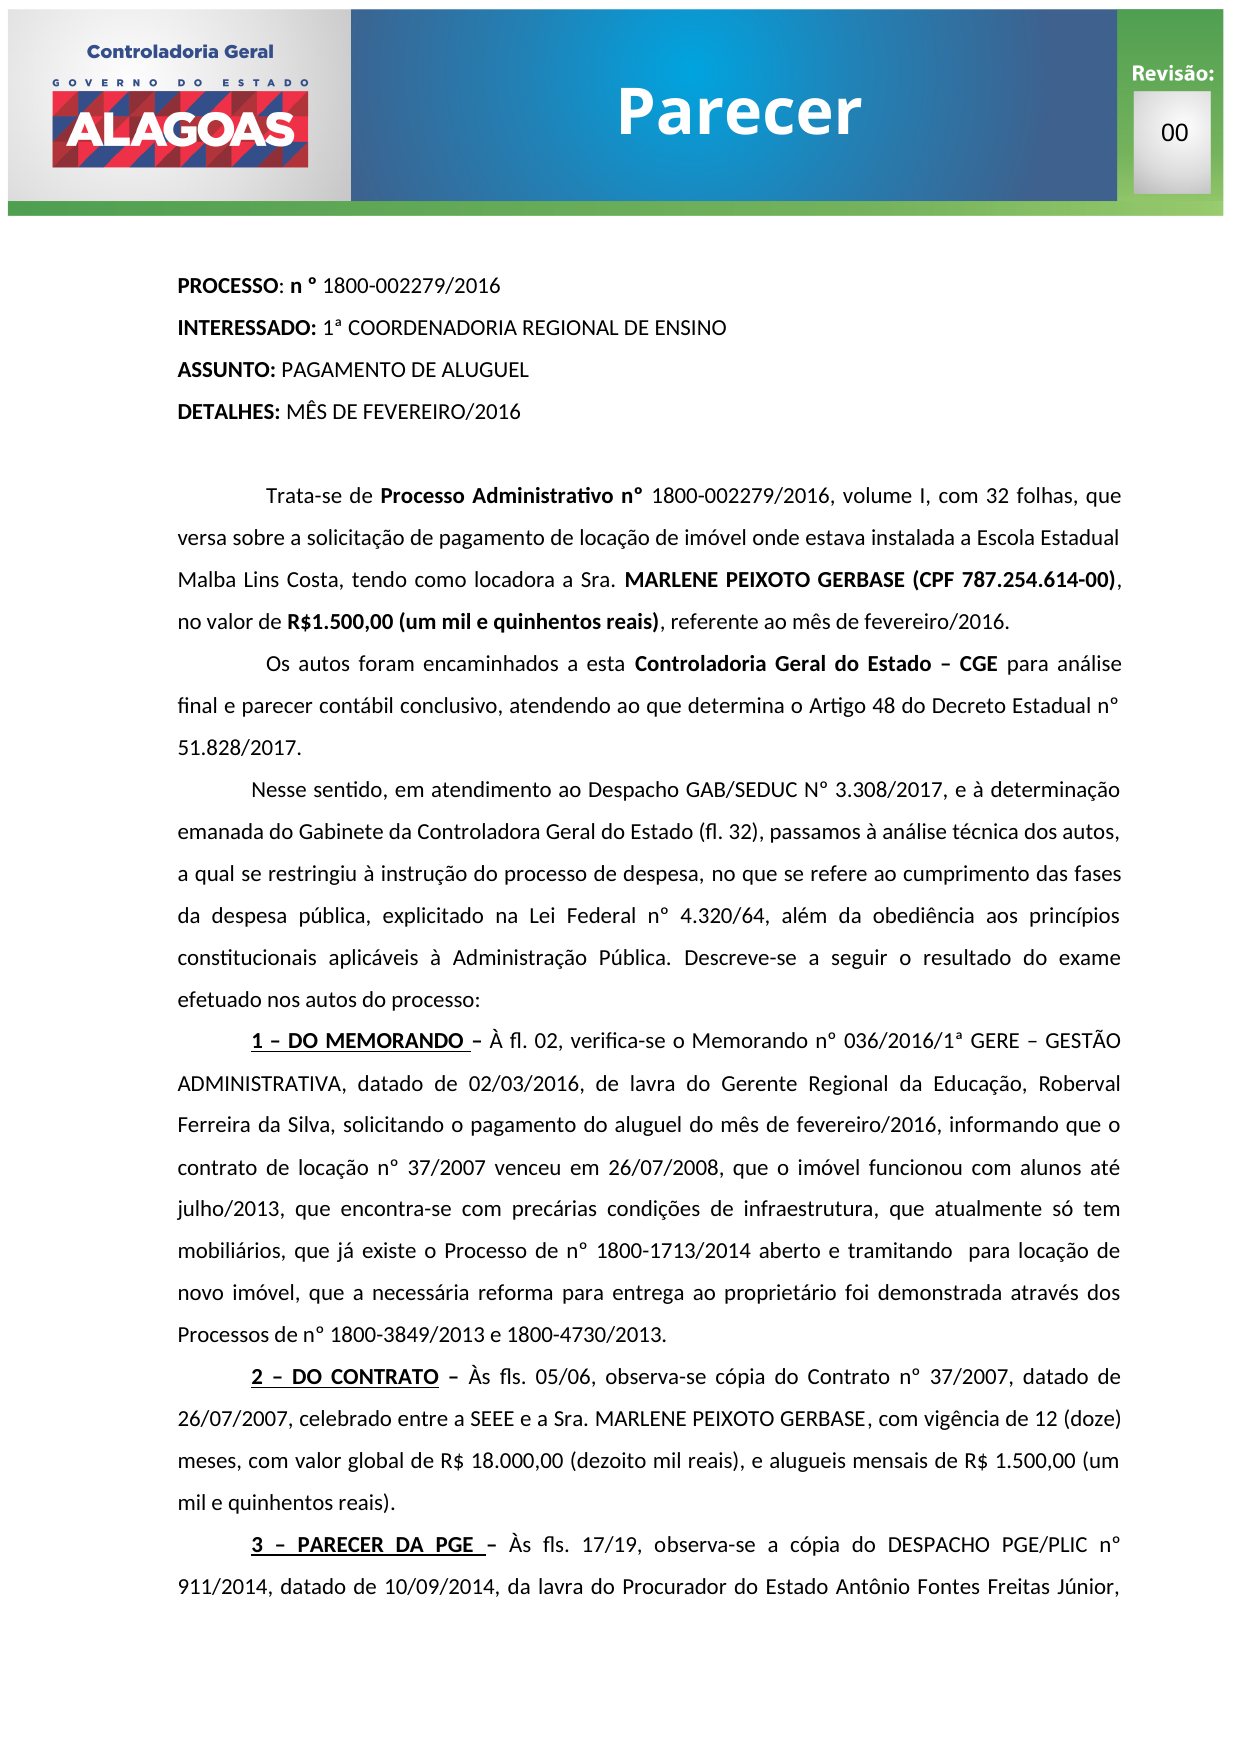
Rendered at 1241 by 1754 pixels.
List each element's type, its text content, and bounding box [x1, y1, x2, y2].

text INTERESSADO: 1ª COORDENADORIA REGIONAL DE ENSINO [177, 313, 1122, 341]
picture [7, 9, 1224, 216]
text 2 – DO CONTRATO – Às fls. 05/06, observa-se cópia do Contrato nº 37/2007, datado de 26/07/2007, celebrado entre a SEEE e a Sra. MARLENE PEIXOTO GERBASE, com vigência de 12 (doze) meses, com valor global de R$ 18.000,00 (dezoito mil reais), e alugueis mensais de R$ 1.500,00 (um mil e quinhentos reais). [177, 1362, 1122, 1516]
text Os autos foram encaminhados a esta Controladoria Geral do Estado – CGE para análise final e parecer contábil conclusivo, atendendo ao que determina o Artigo 48 do Decreto Estadual nº 51.828/2017. [177, 649, 1122, 761]
text ASSUNTO: PAGAMENTO DE ALUGUEL [177, 355, 1122, 383]
text 1 – DO MEMORANDO – À fl. 02, verifica-se o Memorando nº 036/2016/1ª GERE – GESTÃO ADMINISTRATIVA, datado de 02/03/2016, de lavra do Gerente Regional da Educação, Roberval Ferreira da Silva, solicitando o pagamento do aluguel do mês de fevereiro/2016, informando que o contrato de locação nº 37/2007 venceu em 26/07/2008, que o imóvel funcionou com alunos até julho/2013, que encontra-se com precárias condições de infraestrutura, que atualmente só tem mobiliários, que já existe o Processo de nº 1800-1713/2014 aberto e tramitando para locação de novo imóvel, que a necessária reforma para entrega ao proprietário foi demonstrada através dos Processos de nº 1800-3849/2013 e 1800-4730/2013. [177, 1027, 1122, 1348]
text Nesse sentido, em atendimento ao Despacho GAB/SEDUC Nº 3.308/2017, e à determinação emanada do Gabinete da Controladora Geral do Estado (fl. 32), passamos à análise técnica dos autos, a qual se restringiu à instrução do processo de despesa, no que se refere ao cumprimento das fases da despesa pública, explicitado na Lei Federal nº 4.320/64, além da obediência aos princípios constitucionais aplicáveis à Administração Pública. Descreve-se a seguir o resultado do exame efetuado nos autos do processo: [177, 775, 1122, 1013]
text PROCESSO: n º 1800-002279/2016 [177, 271, 1122, 299]
text DETALHES: MÊS DE FEVEREIRO/2016 [177, 397, 1122, 425]
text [177, 1530, 1122, 1600]
text Trata-se de Processo Administrativo nº 1800-002279/2016, volume I, com 32 folhas, que versa sobre a solicitação de pagamento de locação de imóvel onde estava instalada a Escola Estadual Malba Lins Costa, tendo como locadora a Sra. MARLENE PEIXOTO GERBASE (CPF 787.254.614-00), no valor de R$1.500,00 (um mil e quinhentos reais), referente ao mês de fevereiro/2016. [177, 481, 1122, 635]
